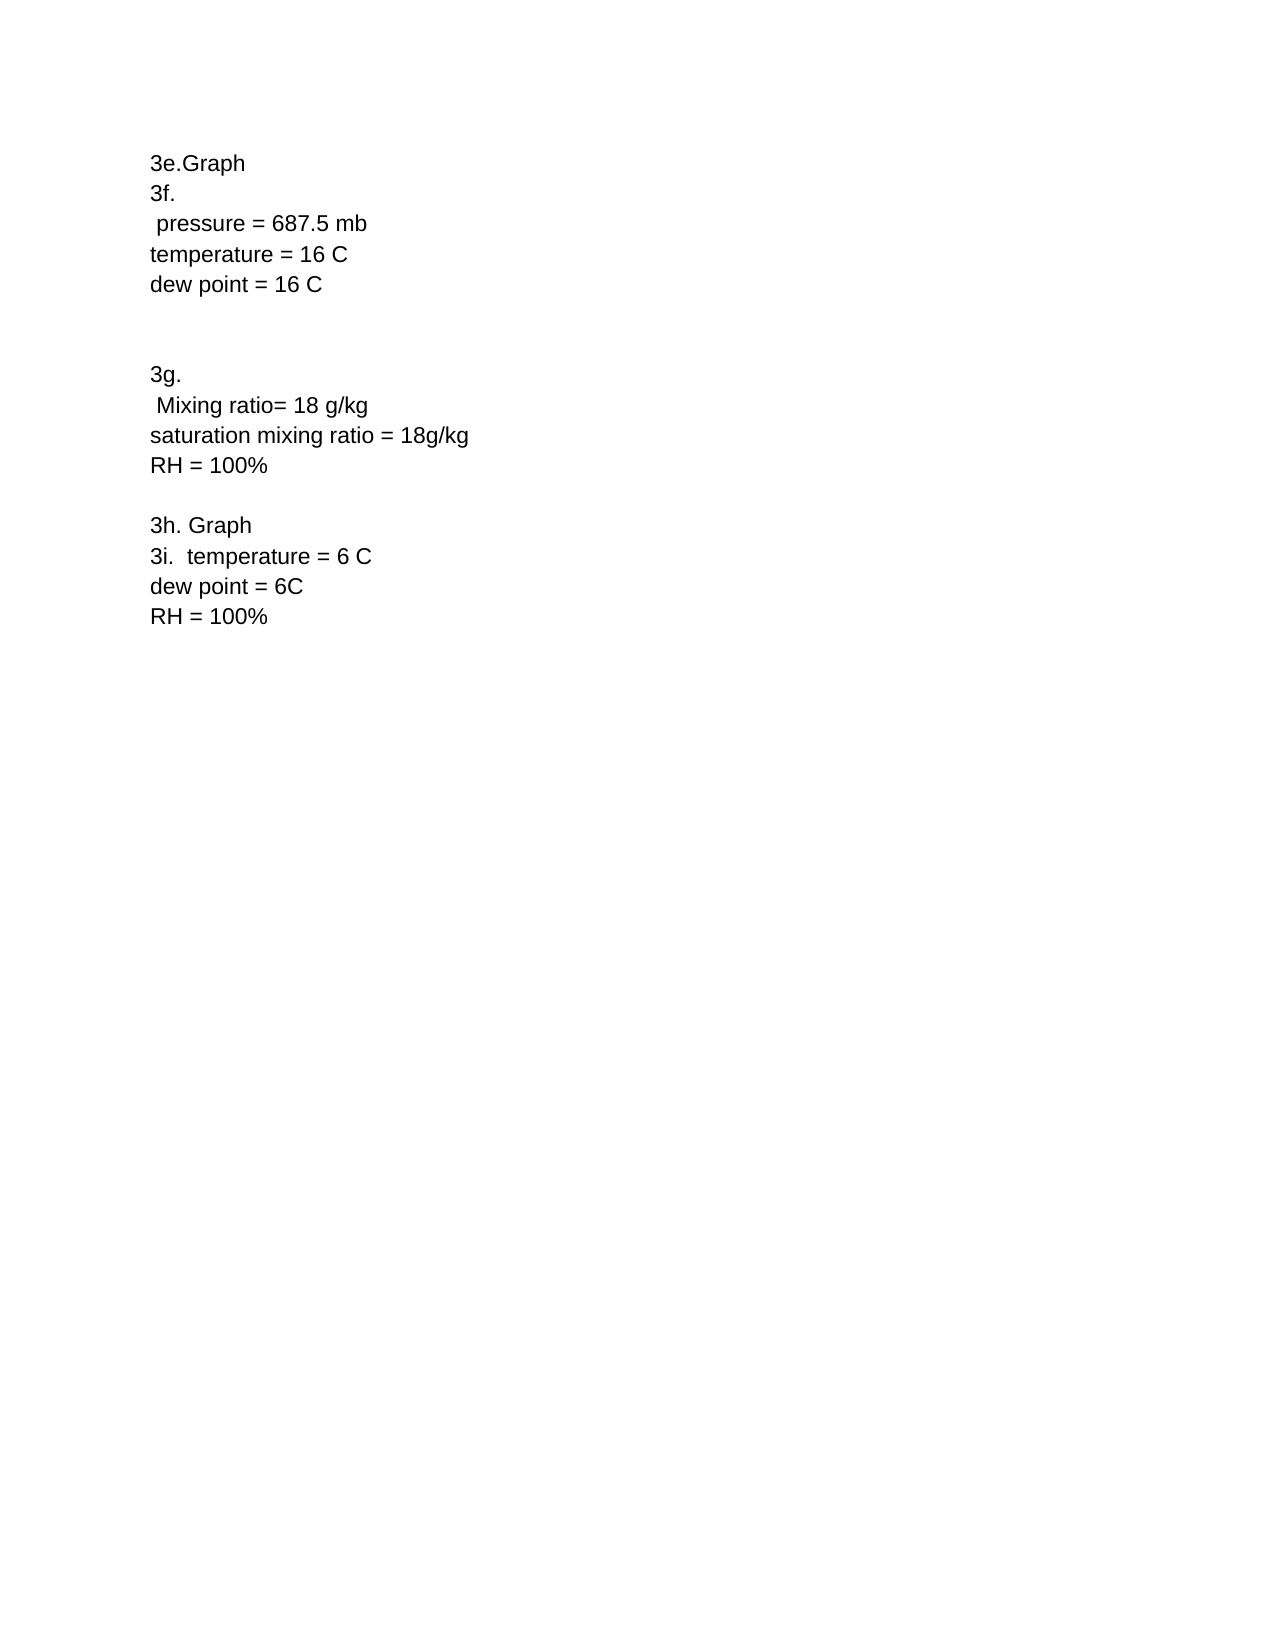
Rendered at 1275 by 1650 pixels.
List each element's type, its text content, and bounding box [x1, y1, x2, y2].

text pressure = 687.5 mb [150, 210, 1125, 237]
text RH = 100% [150, 603, 1125, 629]
text dew point = 6C [150, 573, 1125, 599]
text RH = 100% [150, 452, 1125, 478]
text 3i. temperature = 6 C [150, 543, 1125, 569]
text saturation mixing ratio = 18g/kg [150, 422, 1125, 448]
text 3g. [150, 361, 1125, 388]
text dew point = 16 C [150, 271, 1125, 297]
text temperature = 16 C [150, 241, 1125, 267]
text 3e.Graph [150, 150, 1125, 176]
text Mixing ratio= 18 g/kg [150, 392, 1125, 418]
text 3h. Graph [150, 512, 1125, 539]
text 3f. [150, 180, 1125, 207]
